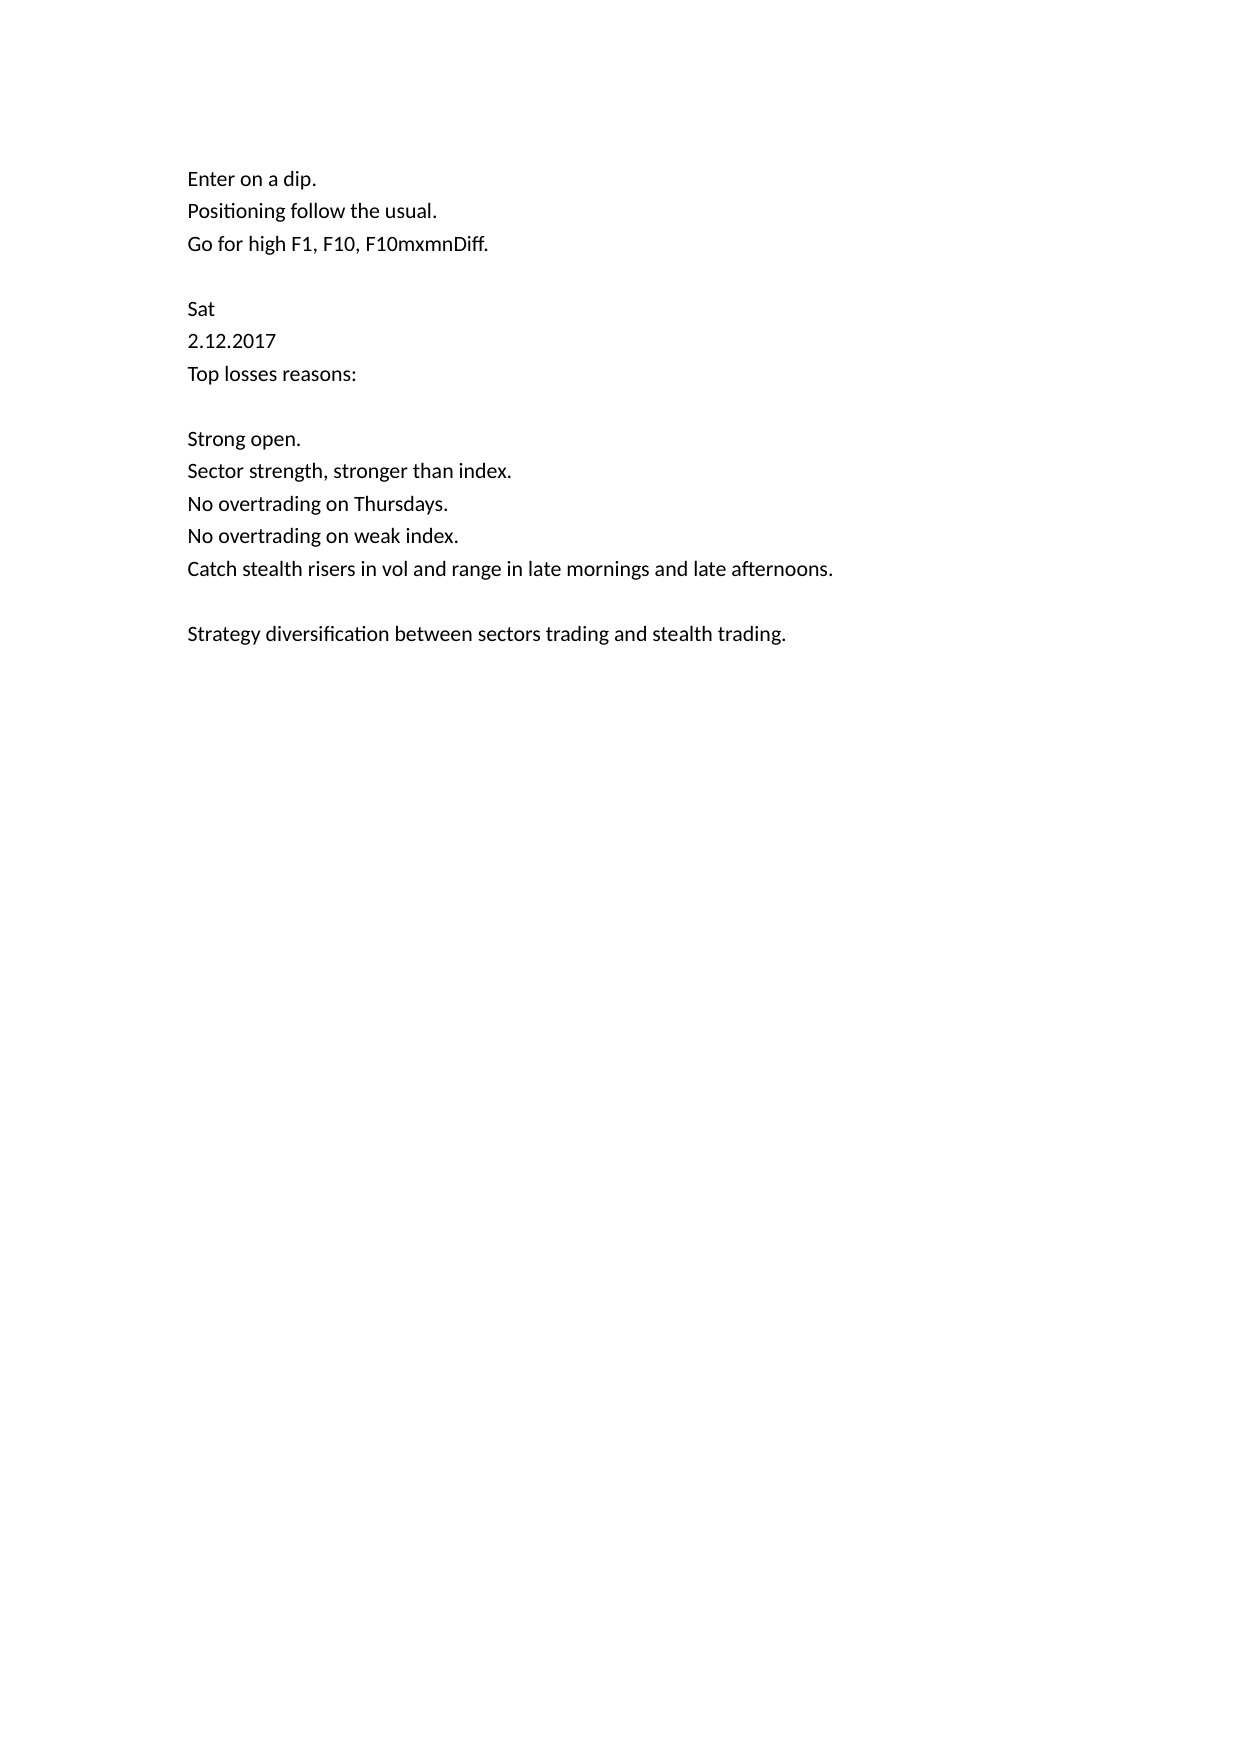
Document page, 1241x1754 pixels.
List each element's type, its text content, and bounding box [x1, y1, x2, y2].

text Top losses reasons: [187, 357, 1053, 389]
text Sector strength, stronger than index. [187, 454, 1053, 487]
text Enter on a dip. [187, 162, 1053, 194]
text Go for high F1, F10, F10mxmnDiff. [187, 227, 1053, 259]
text No overtrading on Thursdays. [187, 487, 1053, 519]
text No overtrading on weak index. [187, 519, 1053, 552]
text Catch stealth risers in vol and range in late mornings and late afternoons. [187, 552, 1053, 584]
text Strategy diversification between sectors trading and stealth trading. [187, 617, 1053, 649]
text 2.12.2017 [187, 324, 1053, 357]
text Sat [187, 292, 1053, 324]
text Positioning follow the usual. [187, 194, 1053, 227]
text Strong open. [187, 422, 1053, 454]
